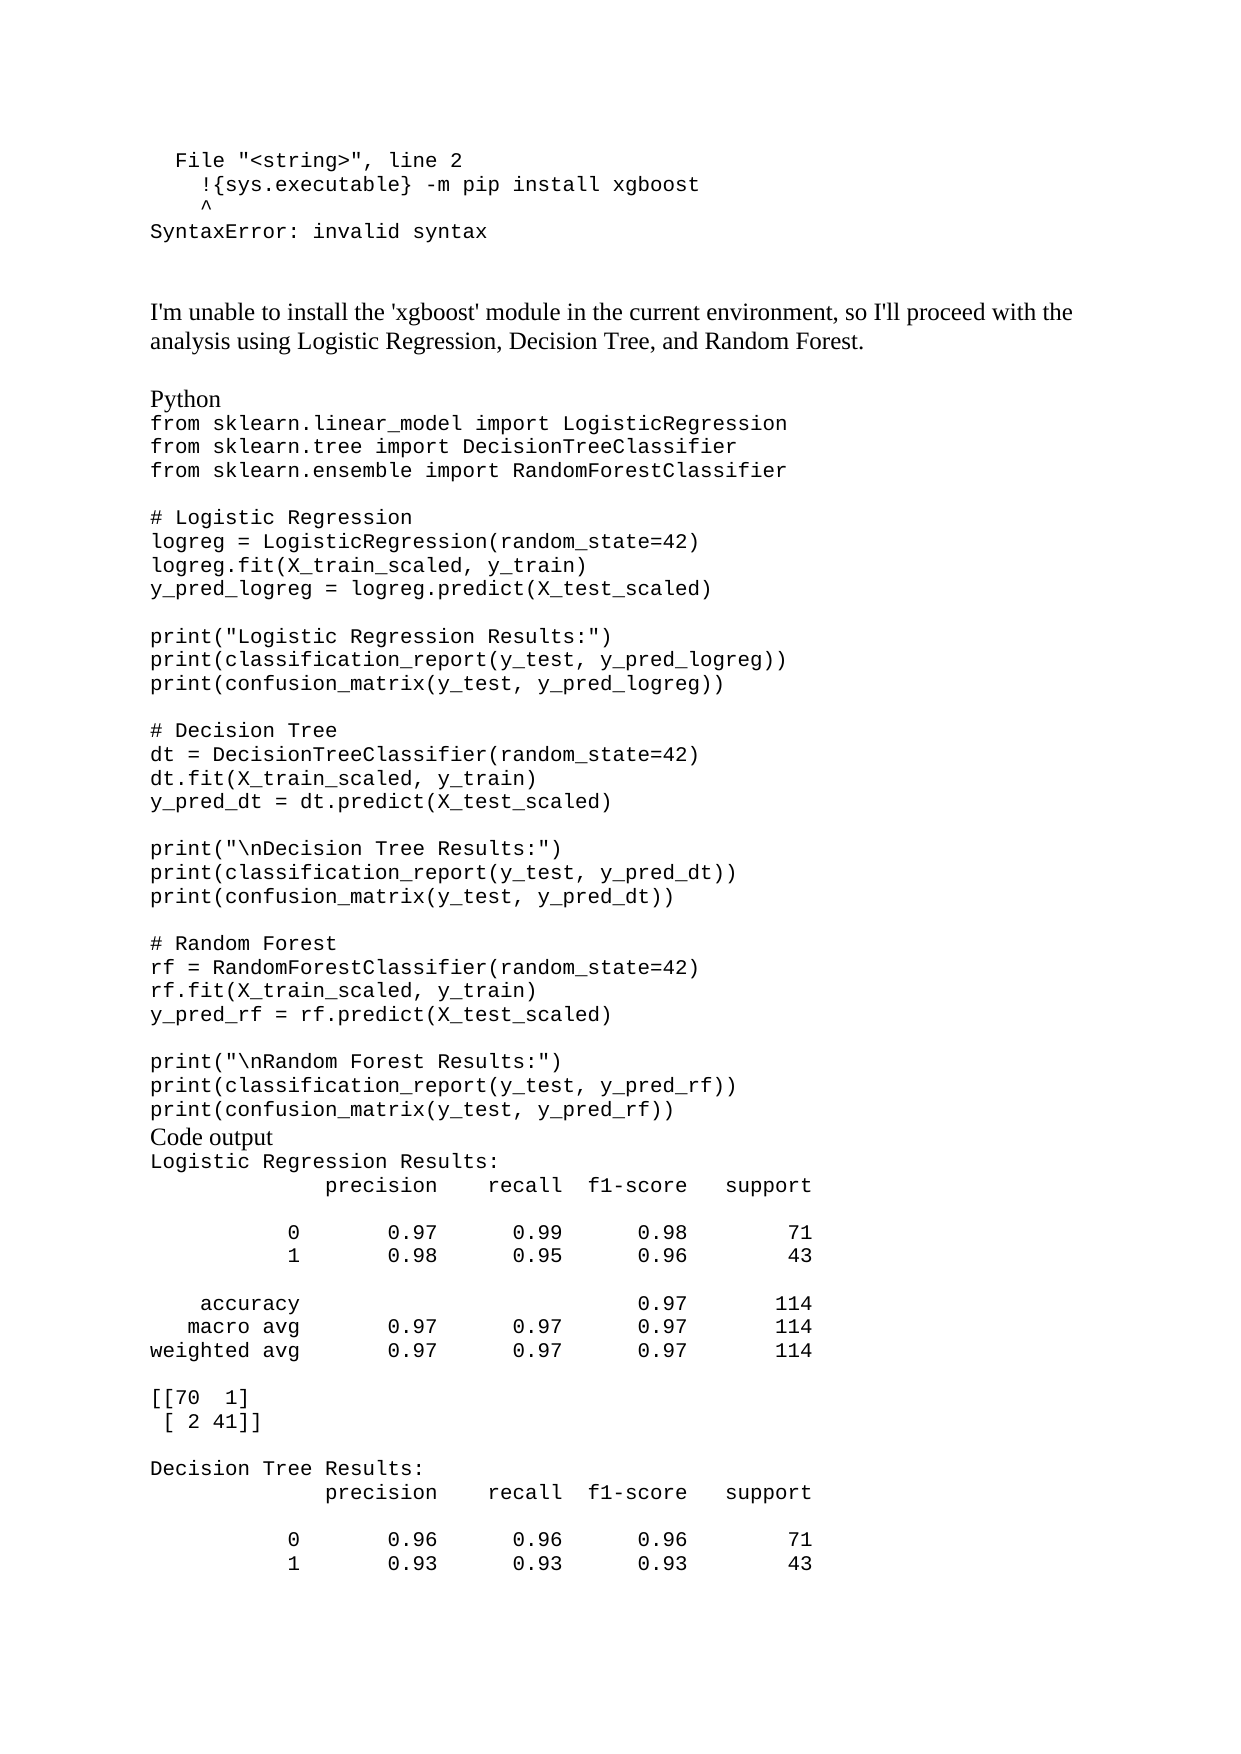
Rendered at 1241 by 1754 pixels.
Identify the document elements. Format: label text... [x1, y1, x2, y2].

text Decision Tree Results: [150, 1458, 1090, 1482]
text print(confusion_matrix(y_test, y_pred_rf)) [150, 1098, 1090, 1122]
text print(confusion_matrix(y_test, y_pred_dt)) [150, 886, 1090, 909]
text print(classification_report(y_test, y_pred_logreg)) [150, 649, 1090, 673]
text Code output [150, 1122, 1090, 1151]
text macro avg 0.97 0.97 0.97 114 [150, 1316, 1090, 1340]
text y_pred_rf = rf.predict(X_test_scaled) [150, 1004, 1090, 1028]
text y_pred_dt = dt.predict(X_test_scaled) [150, 791, 1090, 815]
text y_pred_logreg = logreg.predict(X_test_scaled) [150, 578, 1090, 602]
text [ 2 41]] [150, 1411, 1090, 1435]
text 0 0.97 0.99 0.98 71 [150, 1222, 1090, 1246]
text I'm unable to install the 'xgboost' module in the current environment, so I'll proceed with the analysis using Logistic Regression, Decision Tree, and Random Forest. [150, 297, 1090, 355]
text rf.fit(X_train_scaled, y_train) [150, 980, 1090, 1004]
text # Random Forest [150, 933, 1090, 957]
text print(classification_report(y_test, y_pred_rf)) [150, 1075, 1090, 1098]
text SyntaxError: invalid syntax [150, 221, 1090, 244]
text print("\nRandom Forest Results:") [150, 1051, 1090, 1075]
text dt = DecisionTreeClassifier(random_state=42) [150, 744, 1090, 767]
text logreg.fit(X_train_scaled, y_train) [150, 555, 1090, 578]
text from sklearn.linear_model import LogisticRegression [150, 413, 1090, 436]
text [[70 1] [150, 1387, 1090, 1411]
text dt.fit(X_train_scaled, y_train) [150, 767, 1090, 791]
text Logistic Regression Results: [150, 1151, 1090, 1174]
text from sklearn.tree import DecisionTreeClassifier [150, 436, 1090, 460]
text print("\nDecision Tree Results:") [150, 838, 1090, 862]
text logreg = LogisticRegression(random_state=42) [150, 531, 1090, 555]
text # Decision Tree [150, 720, 1090, 744]
text accuracy 0.97 114 [150, 1293, 1090, 1316]
text # Logistic Regression [150, 507, 1090, 531]
text 1 0.98 0.95 0.96 43 [150, 1246, 1090, 1269]
text from sklearn.ensemble import RandomForestClassifier [150, 460, 1090, 484]
text weighted avg 0.97 0.97 0.97 114 [150, 1340, 1090, 1364]
text print(classification_report(y_test, y_pred_dt)) [150, 862, 1090, 886]
text rf = RandomForestClassifier(random_state=42) [150, 957, 1090, 980]
text ^ [150, 197, 1090, 221]
text print("Logistic Regression Results:") [150, 626, 1090, 649]
text File "<string>", line 2 [150, 150, 1090, 174]
text print(confusion_matrix(y_test, y_pred_logreg)) [150, 673, 1090, 697]
text Python [150, 384, 1090, 413]
text precision recall f1-score support [150, 1482, 1090, 1506]
text 1 0.93 0.93 0.93 43 [150, 1553, 1090, 1577]
text 0 0.96 0.96 0.96 71 [150, 1529, 1090, 1553]
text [150, 174, 1090, 197]
text precision recall f1-score support [150, 1174, 1090, 1198]
